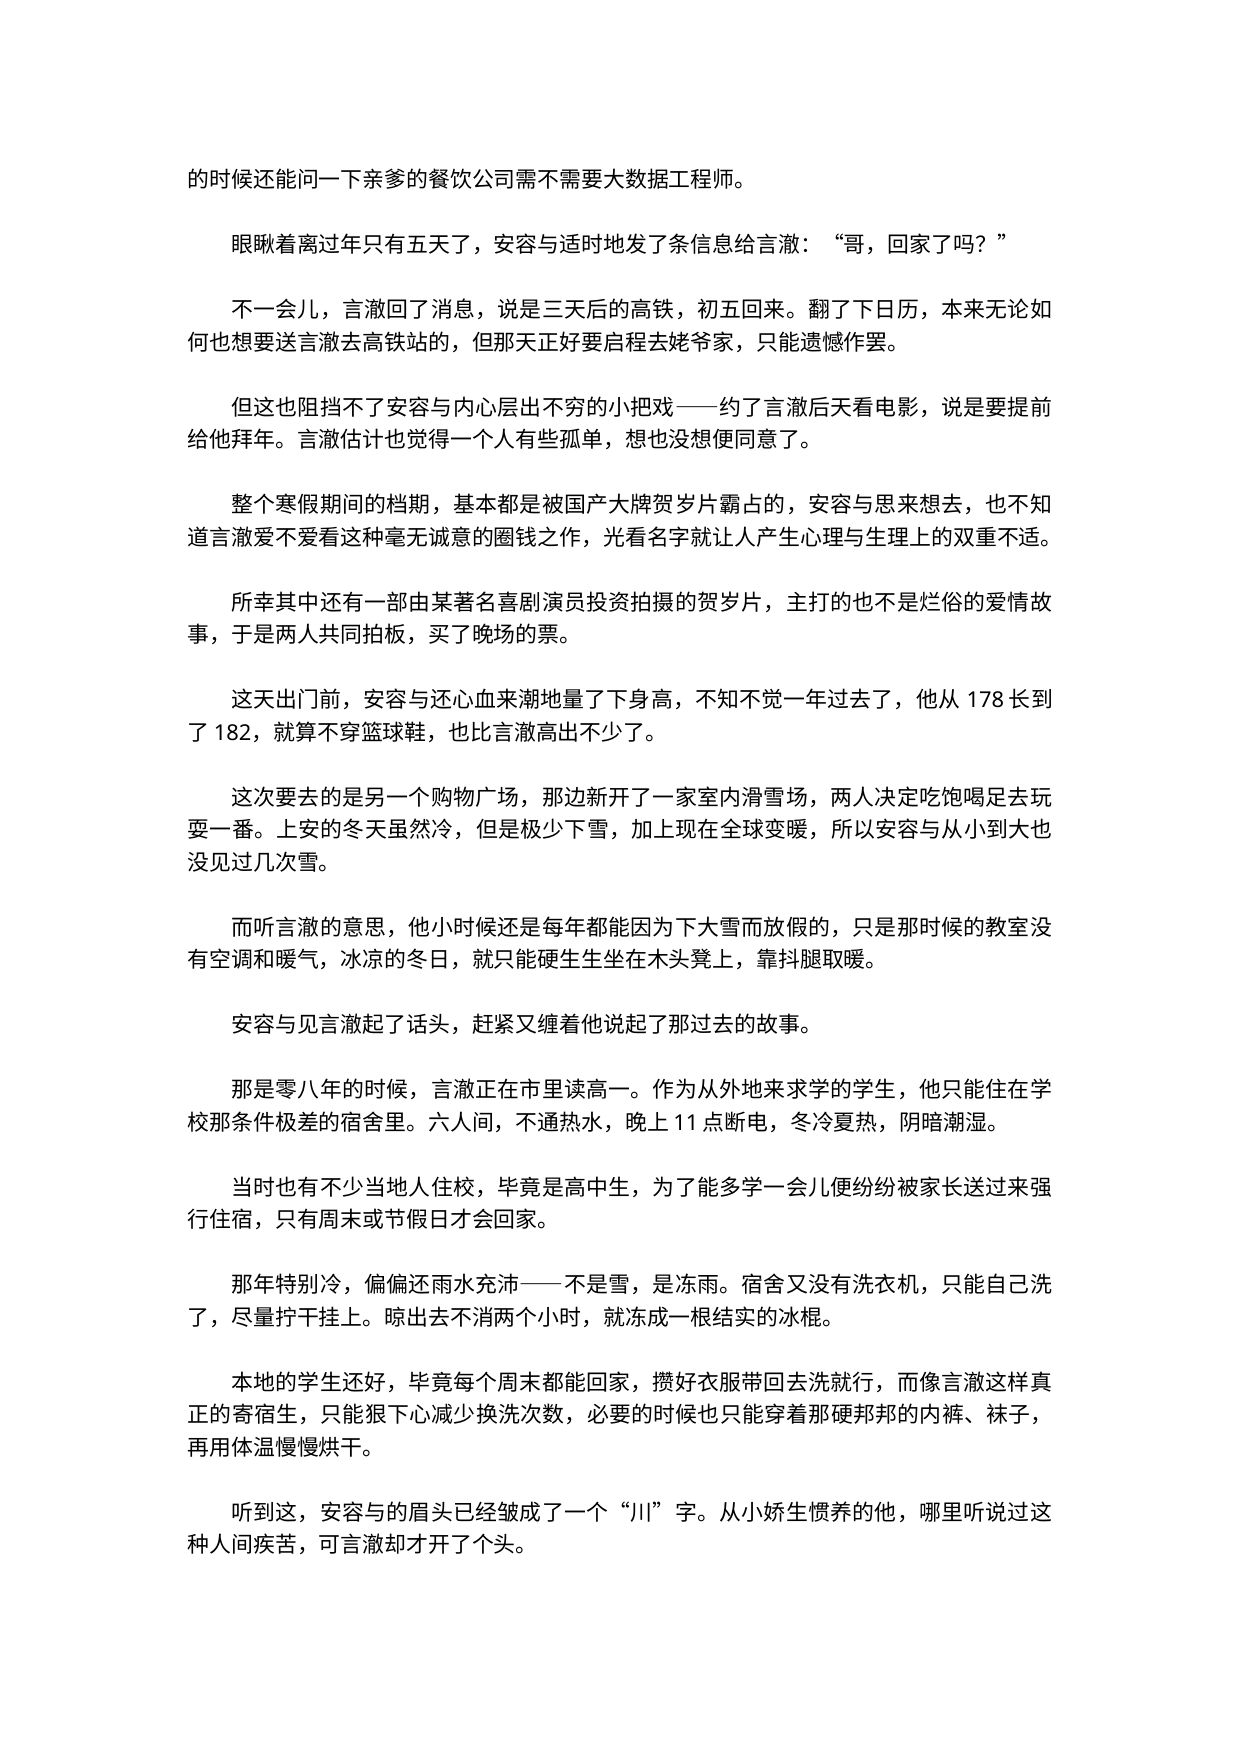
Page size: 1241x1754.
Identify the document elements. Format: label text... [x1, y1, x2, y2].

text 安容与见言澈起了话头，赶紧又缠着他说起了那过去的故事。 [187, 1007, 1053, 1039]
text 整个寒假期间的档期，基本都是被国产大牌贺岁片霸占的，安容与思来想去，也不知道言澈爱不爱看这种毫无诚意的圈钱之作，光看名字就让人产生心理与生理上的双重不适。 [187, 487, 1053, 552]
text 但这也阻挡不了安容与内心层出不穷的小把戏——约了言澈后天看电影，说是要提前给他拜年。言澈估计也觉得一个人有些孤单，想也没想便同意了。 [187, 389, 1053, 454]
text 不一会儿，言澈回了消息，说是三天后的高铁，初五回来。翻了下日历，本来无论如何也想要送言澈去高铁站的，但那天正好要启程去姥爷家，只能遗憾作罢。 [187, 292, 1053, 357]
text 那是零八年的时候，言澈正在市里读高一。作为从外地来求学的学生，他只能住在学校那条件极差的宿舍里。六人间，不通热水，晚上11点断电，冬冷夏热，阴暗潮湿。 [187, 1072, 1053, 1137]
text 当时也有不少当地人住校，毕竟是高中生，为了能多学一会儿便纷纷被家长送过来强行住宿，只有周末或节假日才会回家。 [187, 1169, 1053, 1234]
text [187, 162, 1053, 194]
text 这次要去的是另一个购物广场，那边新开了一家室内滑雪场，两人决定吃饱喝足去玩耍一番。上安的冬天虽然冷，但是极少下雪，加上现在全球变暖，所以安容与从小到大也没见过几次雪。 [187, 779, 1053, 877]
text 那年特别冷，偏偏还雨水充沛——不是雪，是冻雨。宿舍又没有洗衣机，只能自己洗了，尽量拧干挂上。晾出去不消两个小时，就冻成一根结实的冰棍。 [187, 1267, 1053, 1332]
text 而听言澈的意思，他小时候还是每年都能因为下大雪而放假的，只是那时候的教室没有空调和暖气，冰凉的冬日，就只能硬生生坐在木头凳上，靠抖腿取暖。 [187, 909, 1053, 974]
text 眼瞅着离过年只有五天了，安容与适时地发了条信息给言澈：“哥，回家了吗？” [187, 227, 1053, 259]
text 所幸其中还有一部由某著名喜剧演员投资拍摄的贺岁片，主打的也不是烂俗的爱情故事，于是两人共同拍板，买了晚场的票。 [187, 584, 1053, 649]
text 本地的学生还好，毕竟每个周末都能回家，攒好衣服带回去洗就行，而像言澈这样真正的寄宿生，只能狠下心减少换洗次数，必要的时候也只能穿着那硬邦邦的内裤、袜子，再用体温慢慢烘干。 [187, 1364, 1053, 1462]
text 这天出门前，安容与还心血来潮地量了下身高，不知不觉一年过去了，他从178长到了182，就算不穿篮球鞋，也比言澈高出不少了。 [187, 682, 1053, 747]
text 听到这，安容与的眉头已经皱成了一个“川”字。从小娇生惯养的他，哪里听说过这种人间疾苦，可言澈却才开了个头。 [187, 1494, 1053, 1559]
